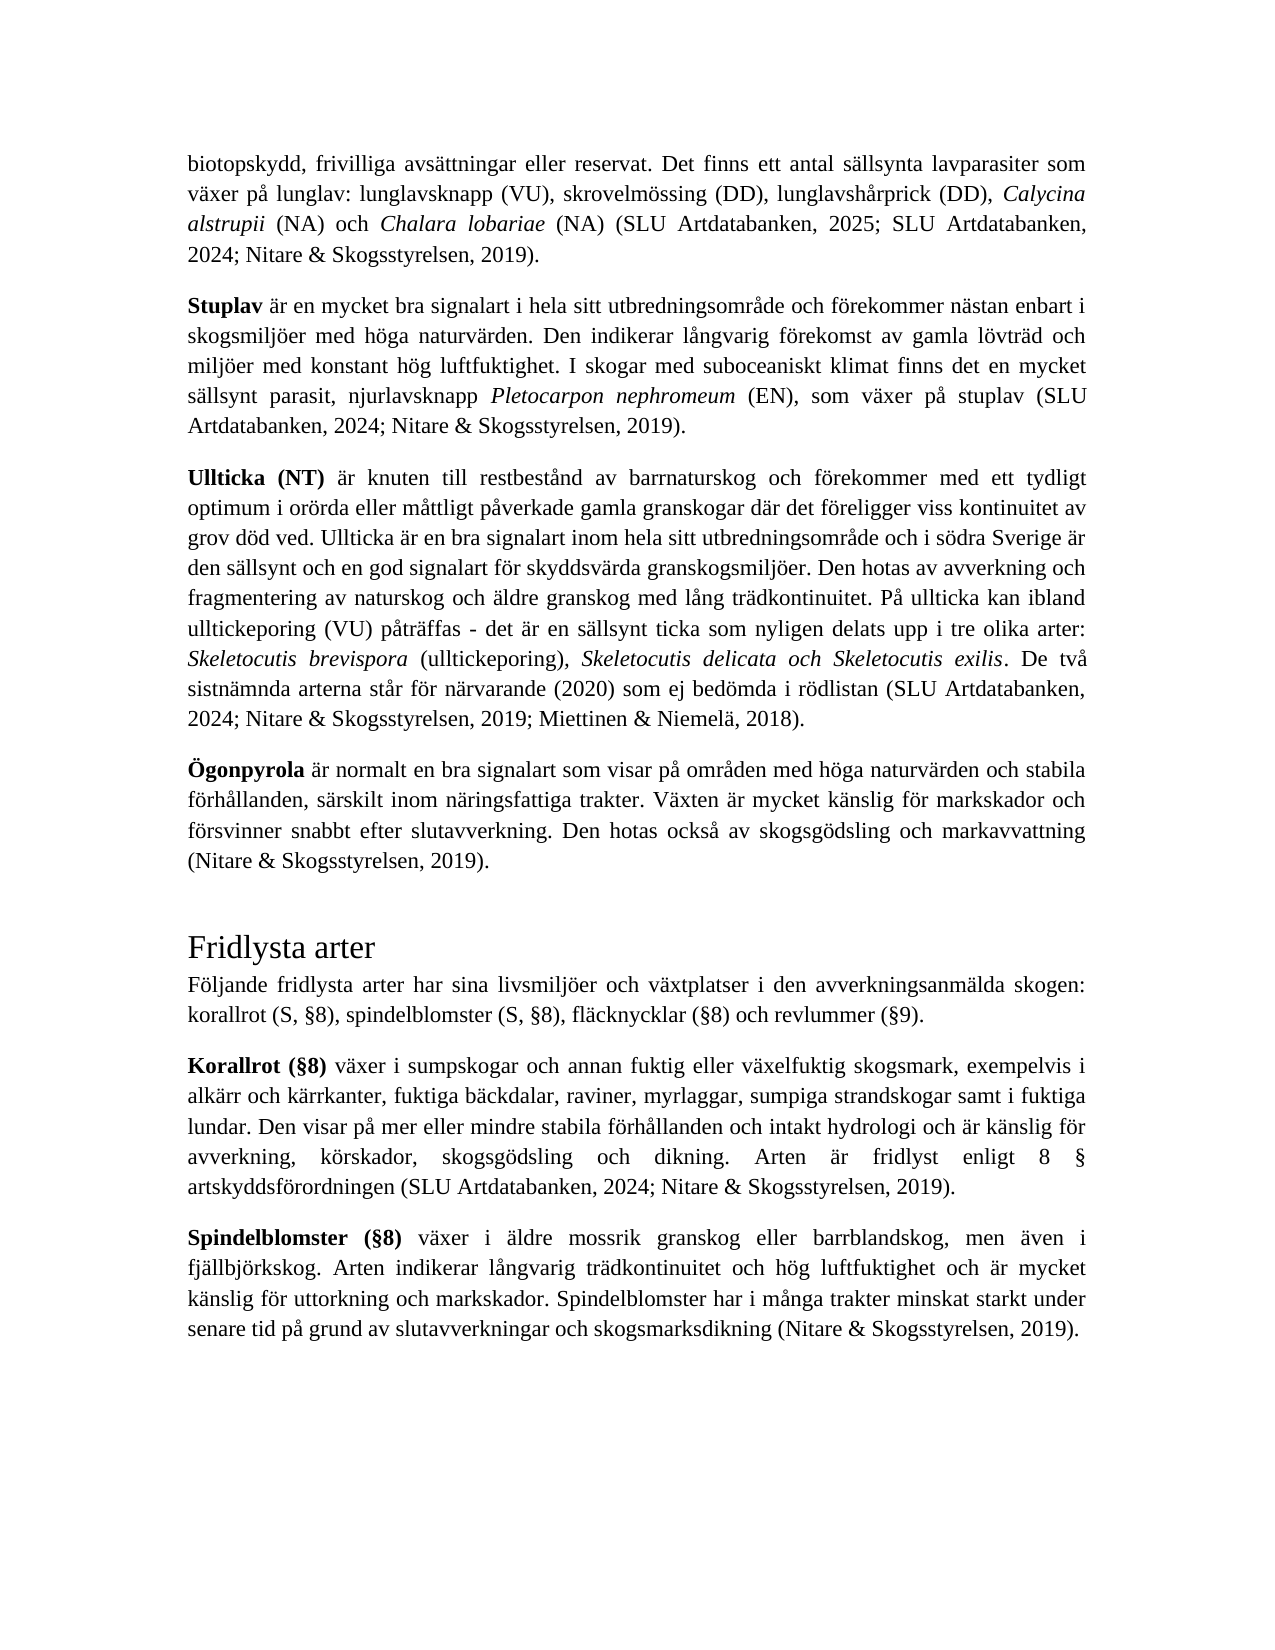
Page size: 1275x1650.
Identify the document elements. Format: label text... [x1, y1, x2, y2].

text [187, 150, 1087, 267]
text Följande fridlysta arter har sina livsmiljöer och växtplatser i den avverkningsanmälda skogen: korallrot (S, §8), spindelblomster (S, §8), fläcknycklar (§8) och revlummer (§9). [187, 971, 1087, 1028]
text Stuplav är en mycket bra signalart i hela sitt utbredningsområde och förekommer nästan enbart i skogsmiljöer med höga naturvärden. Den indikerar långvarig förekomst av gamla lövträd och miljöer med konstant hög luftfuktighet. I skogar med suboceaniskt klimat finns det en mycket sällsynt parasit, njurlavsknapp Pletocarpon nephromeum (EN), som växer på stuplav (SLU Artdatabanken, 2024; Nitare & Skogsstyrelsen, 2019). [187, 292, 1087, 439]
text Ullticka (NT) är knuten till restbestånd av barrnaturskog och förekommer med ett tydligt optimum i orörda eller måttligt påverkade gamla granskogar där det föreligger viss kontinuitet av grov död ved. Ullticka är en bra signalart inom hela sitt utbredningsområde och i södra Sverige är den sällsynt och en god signalart för skyddsvärda granskogsmiljöer. Den hotas av avverkning och fragmentering av naturskog och äldre granskog med lång trädkontinuitet. På ullticka kan ibland ulltickeporing (VU) påträffas - det är en sällsynt ticka som nyligen delats upp i tre olika arter: Skeletocutis brevispora (ulltickeporing), Skeletocutis delicata och Skeletocutis exilis. De två sistnämnda arterna står för närvarande (2020) som ej bedömda i rödlistan (SLU Artdatabanken, 2024; Nitare & Skogsstyrelsen, 2019; Miettinen & Niemelä, 2018). [187, 463, 1087, 732]
subtitle Fridlysta arter [187, 927, 1087, 965]
text Korallrot (§8) växer i sumpskogar och annan fuktig eller växelfuktig skogsmark, exempelvis i alkärr och kärrkanter, fuktiga bäckdalar, raviner, myrlaggar, sumpiga strandskogar samt i fuktiga lundar. Den visar på mer eller mindre stabila förhållanden och intakt hydrologi och är känslig för avverkning, körskador, skogsgödsling och dikning. Arten är fridlyst enligt 8 § artskyddsförordningen (SLU Artdatabanken, 2024; Nitare & Skogsstyrelsen, 2019). [187, 1052, 1087, 1199]
text Spindelblomster (§8) växer i äldre mossrik granskog eller barrblandskog, men även i fjällbjörkskog. Arten indikerar långvarig trädkontinuitet och hög luftfuktighet och är mycket känslig för uttorkning och markskador. Spindelblomster har i många trakter minskat starkt under senare tid på grund av slutavverkningar och skogsmarksdikning (Nitare & Skogsstyrelsen, 2019). [187, 1224, 1087, 1341]
text Ögonpyrola är normalt en bra signalart som visar på områden med höga naturvärden och stabila förhållanden, särskilt inom näringsfattiga trakter. Växten är mycket känslig för markskador och försvinner snabbt efter slutavverkning. Den hotas också av skogsgödsling och markavvattning (Nitare & Skogsstyrelsen, 2019). [187, 756, 1087, 873]
